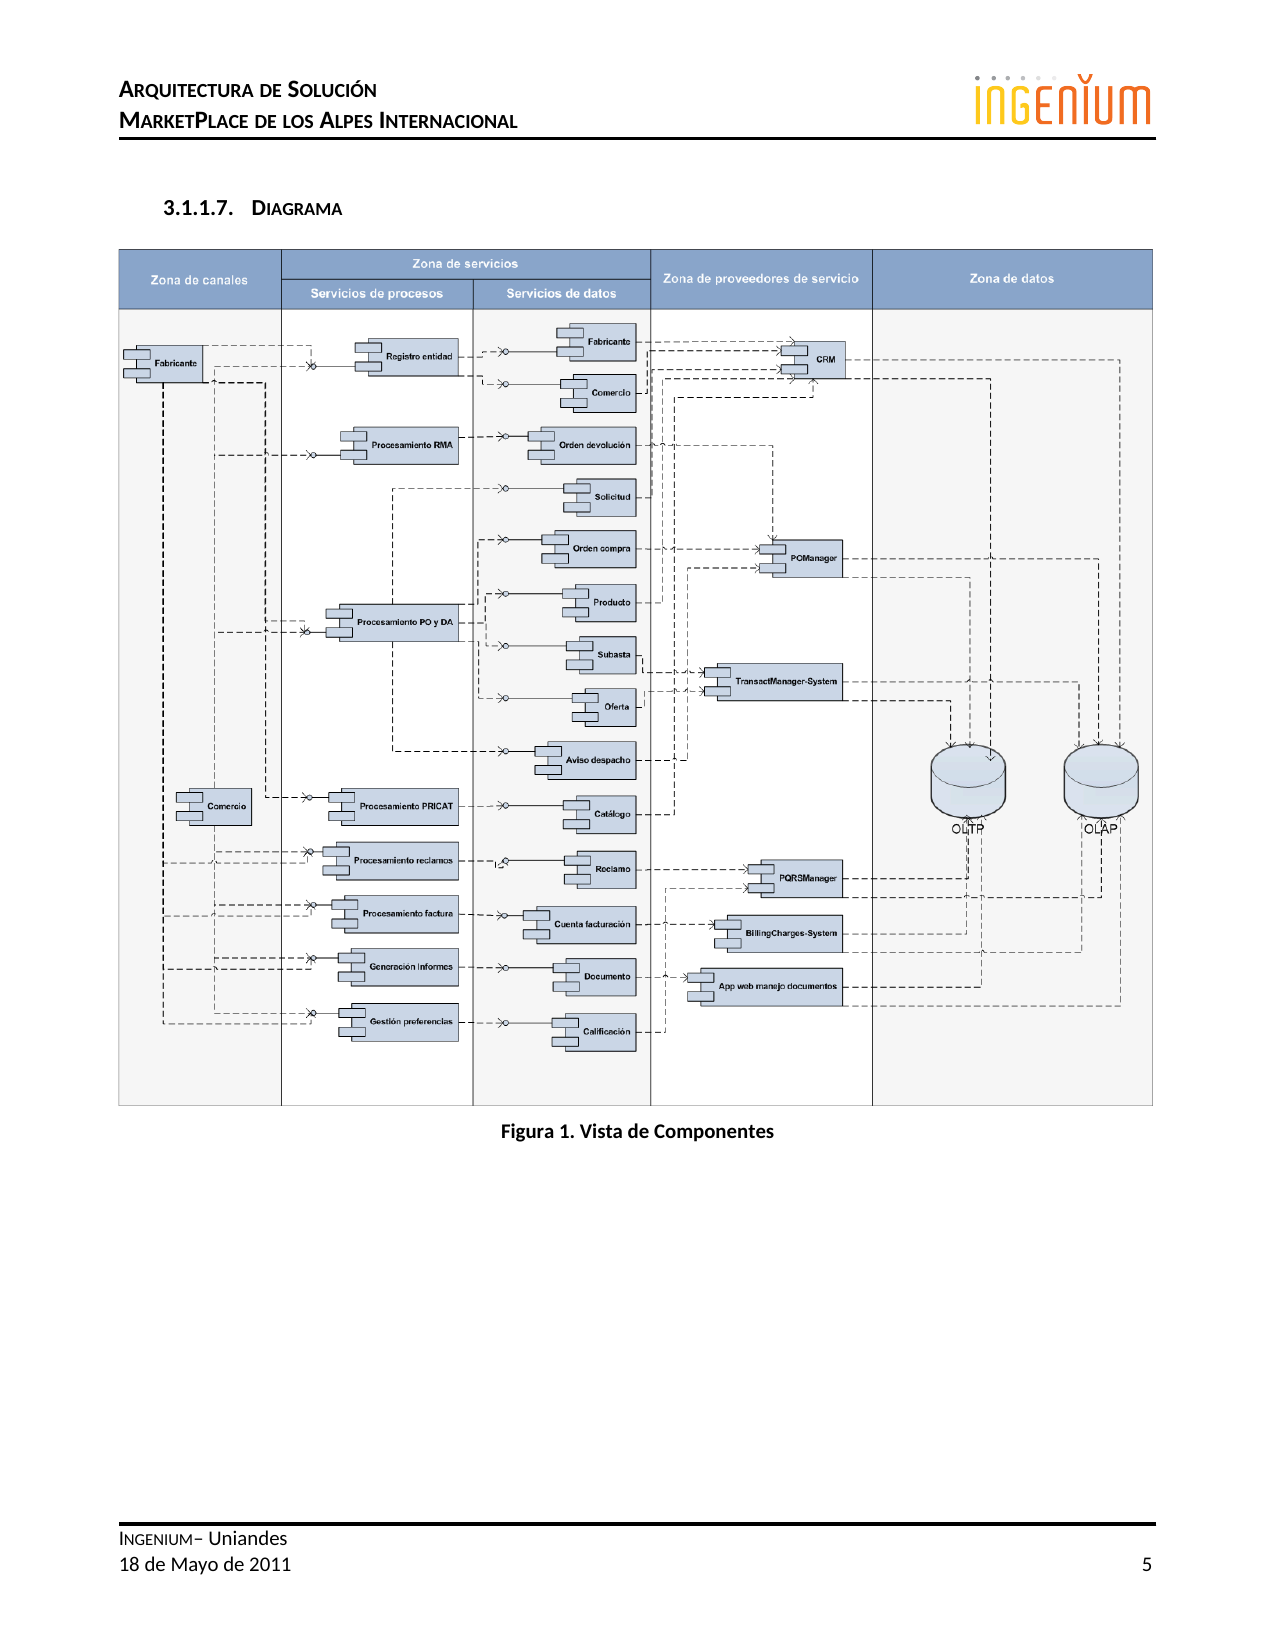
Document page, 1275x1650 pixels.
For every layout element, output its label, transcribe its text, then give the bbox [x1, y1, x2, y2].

list Diagrama [163, 193, 1156, 221]
picture [975, 74, 1157, 136]
picture [118, 249, 1153, 1106]
text Figura 1. Vista de Componentes [118, 1118, 1156, 1143]
